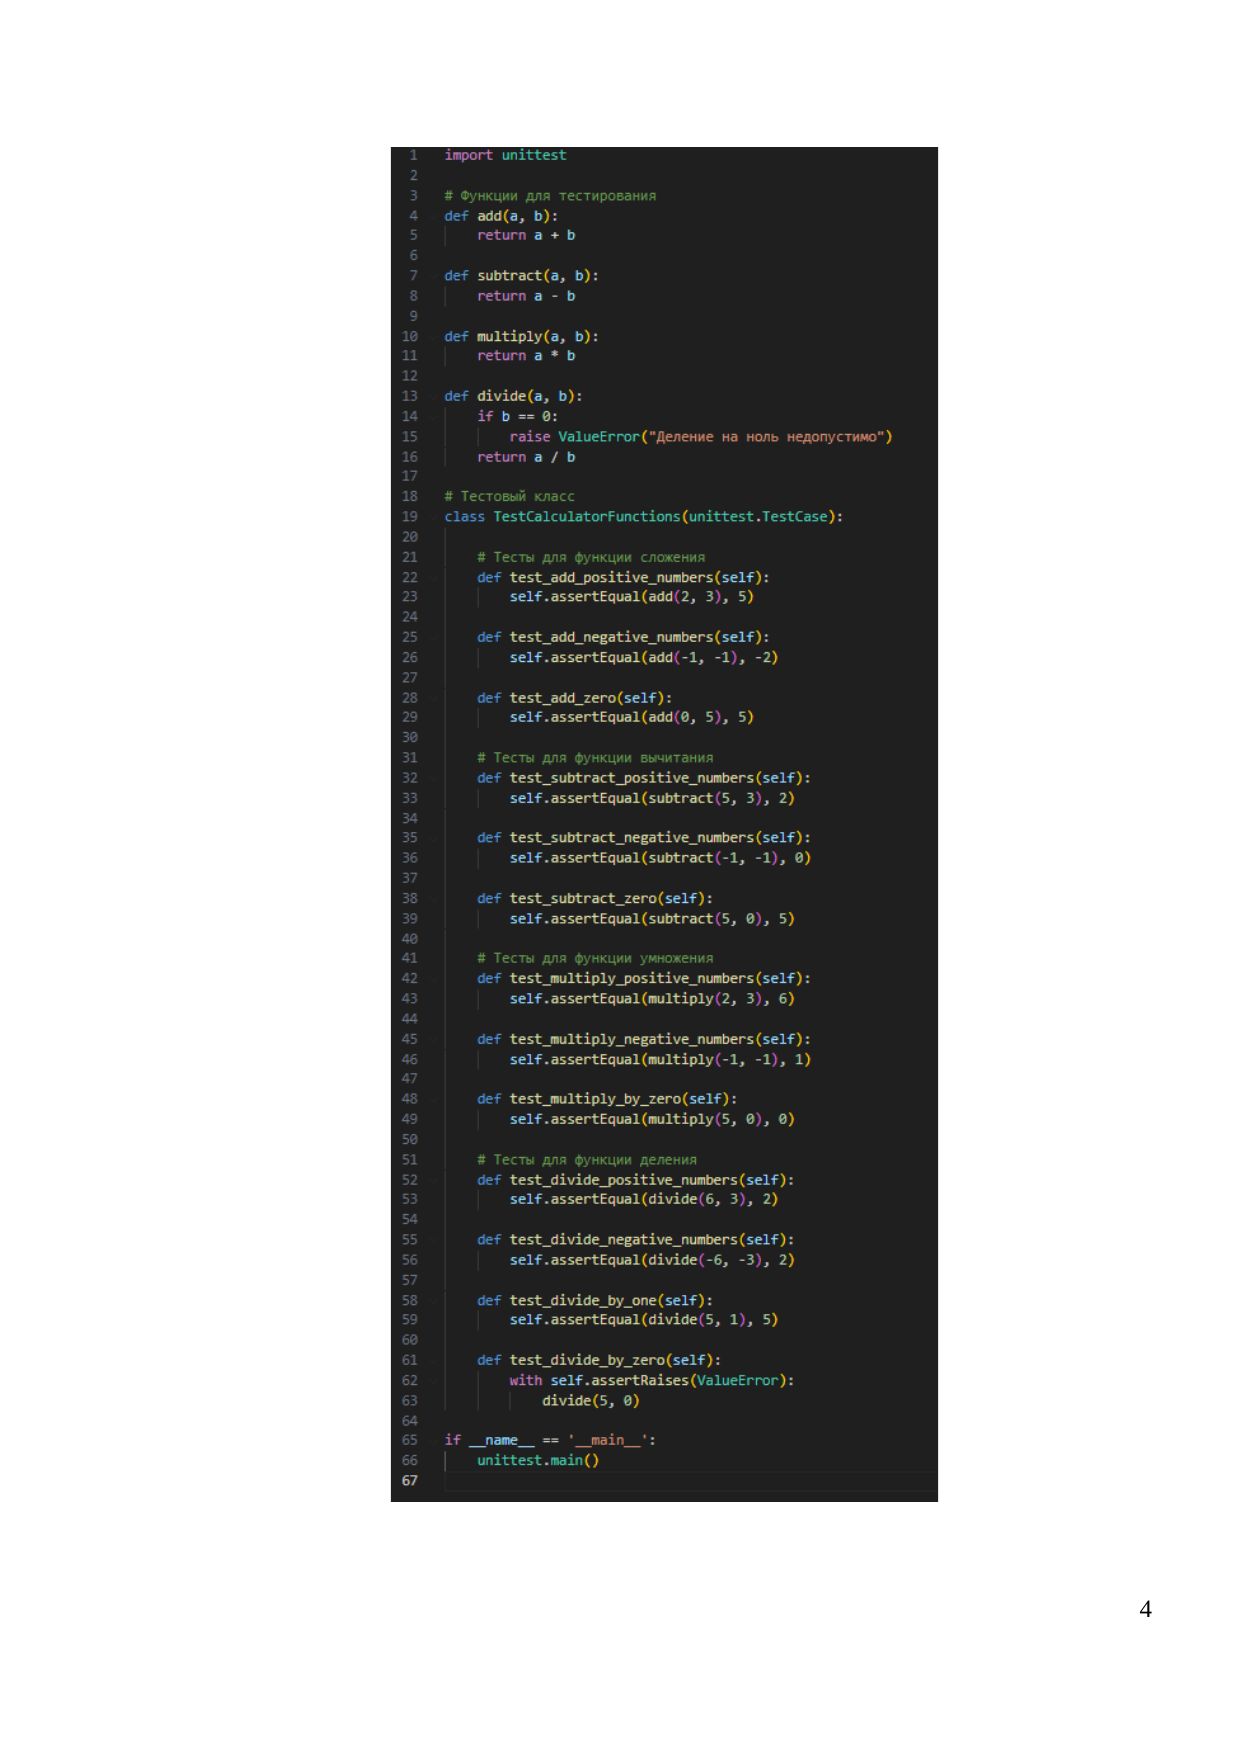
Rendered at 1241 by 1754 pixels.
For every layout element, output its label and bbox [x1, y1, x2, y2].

picture [390, 147, 939, 1502]
